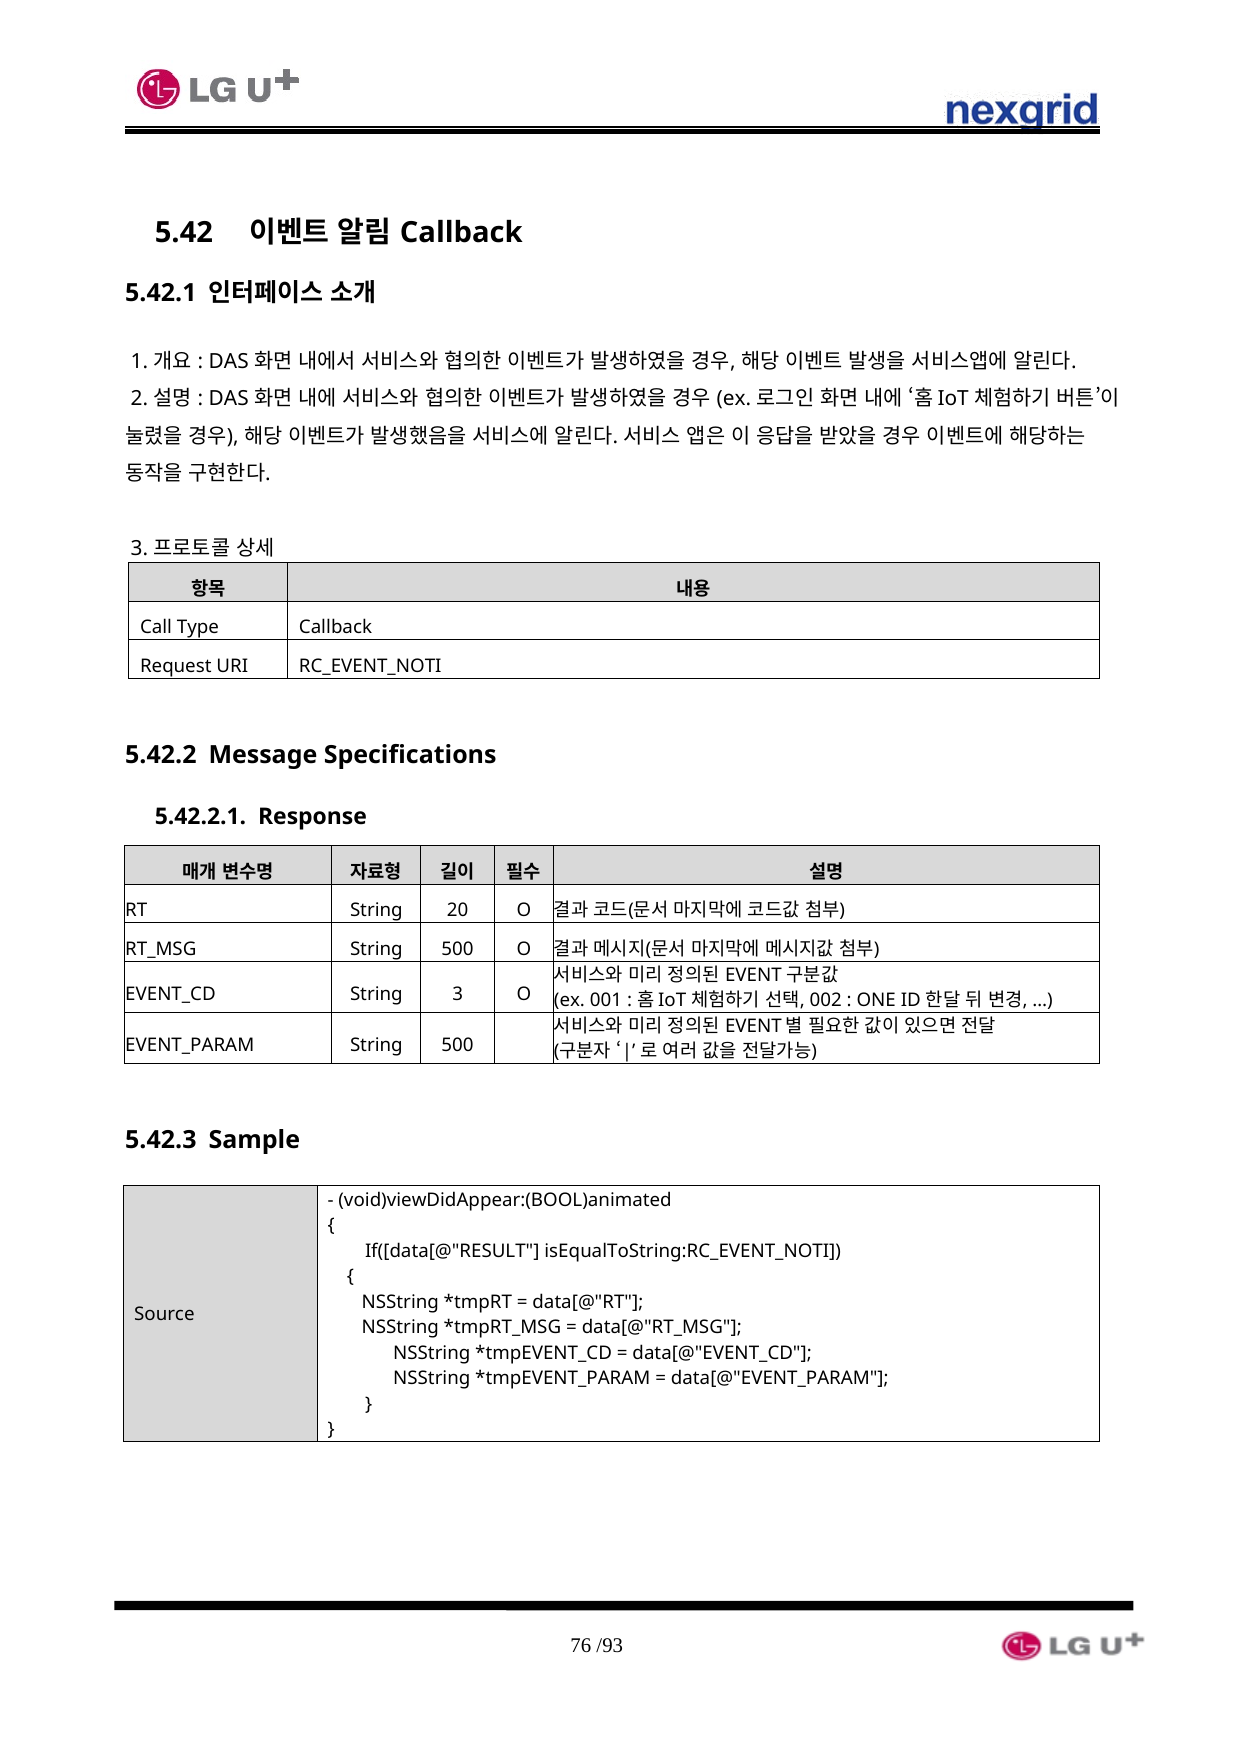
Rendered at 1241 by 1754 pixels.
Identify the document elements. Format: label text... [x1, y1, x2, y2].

table_cell O [495, 923, 553, 961]
table_cell 결과 코드(문서 마지막에 코드값 첨부) [554, 885, 1099, 922]
text 3. 프로토콜 상세 [125, 524, 1122, 562]
table_cell Call Type [129, 602, 287, 639]
subtitle Response [154, 799, 1122, 831]
table_cell EVENT_PARAM [125, 1013, 331, 1063]
table_cell Request URI [129, 640, 287, 678]
subtitle Message Specifications [125, 737, 1122, 771]
table_cell O [495, 962, 553, 1012]
table_cell RT_MSG [125, 923, 331, 961]
table_header 매개 변수명 [125, 846, 331, 884]
table_cell RC_EVENT_NOTI [288, 640, 1099, 678]
table_cell RT [125, 885, 331, 922]
table_header Source [124, 1186, 317, 1441]
text 1. 개요 : DAS 화면 내에서 서비스와 협의한 이벤트가 발생하였을 경우, 해당 이벤트 발생을 서비스앱에 알린다. [125, 337, 1122, 374]
table_header 내용 [288, 563, 1099, 601]
text 2. 설명 : DAS 화면 내에 서비스와 협의한 이벤트가 발생하였을 경우 (ex. 로그인 화면 내에 ‘홈IoT 체험하기 버튼’이 눌렸을 경우), 해당 이벤트가 발생했음을 서비스에 알린다. 서비스 앱은 이 응답을 받았을 경우 이벤트에 해당하는 동작을 구현한다. [125, 374, 1122, 487]
table_header 자료형 [332, 846, 420, 884]
subtitle Sample [125, 1122, 1122, 1156]
table_cell 500 [421, 923, 494, 961]
table_cell [495, 1013, 553, 1063]
table_header 설명 [554, 846, 1099, 884]
table_cell 서비스와 미리 정의된 EVENT 구분값 (ex. 001 : 홈IoT 체험하기 선택, 002 : ONE ID 한달 뒤 변경, …) [554, 962, 1099, 1012]
table_cell String [332, 962, 420, 1012]
table_cell 500 [421, 1013, 494, 1063]
table_cell String [332, 923, 420, 961]
table_header 필수 [495, 846, 553, 884]
table_cell 20 [421, 885, 494, 922]
table_header 길이 [421, 846, 494, 884]
table_header 항목 [129, 563, 287, 601]
table_cell String [332, 885, 420, 922]
subtitle 이벤트 알림 Callback [154, 209, 1122, 251]
table_header - (void)viewDidAppear:(BOOL)animated { If([data[@"RESULT"] isEqualToString:RC_EVENT_NOTI]) { NSString *tmpRT = data[@"RT"]; NSString *tmpRT_MSG = data[@"RT_MSG"]; NSString *tmpEVENT_CD = data[@"EVENT_CD"]; NSString *tmpEVENT_PARAM = data[@"EVENT_PARAM"]; } } [318, 1186, 1099, 1441]
picture [125, 60, 314, 114]
table_cell Callback [288, 602, 1099, 639]
table_cell 결과 메시지(문서 마지막에 메시지값 첨부) [554, 923, 1099, 961]
table_cell 서비스와 미리 정의된 EVENT별 필요한 값이 있으면 전달 (구분자 ‘|’ 로 여러 값을 전달가능) [554, 1013, 1099, 1063]
subtitle 인터페이스 소개 [125, 272, 1122, 308]
table_cell O [495, 885, 553, 922]
table_cell String [332, 1013, 420, 1063]
table_cell EVENT_CD [125, 962, 331, 1012]
picture [943, 88, 1100, 126]
table_cell 3 [421, 962, 494, 1012]
